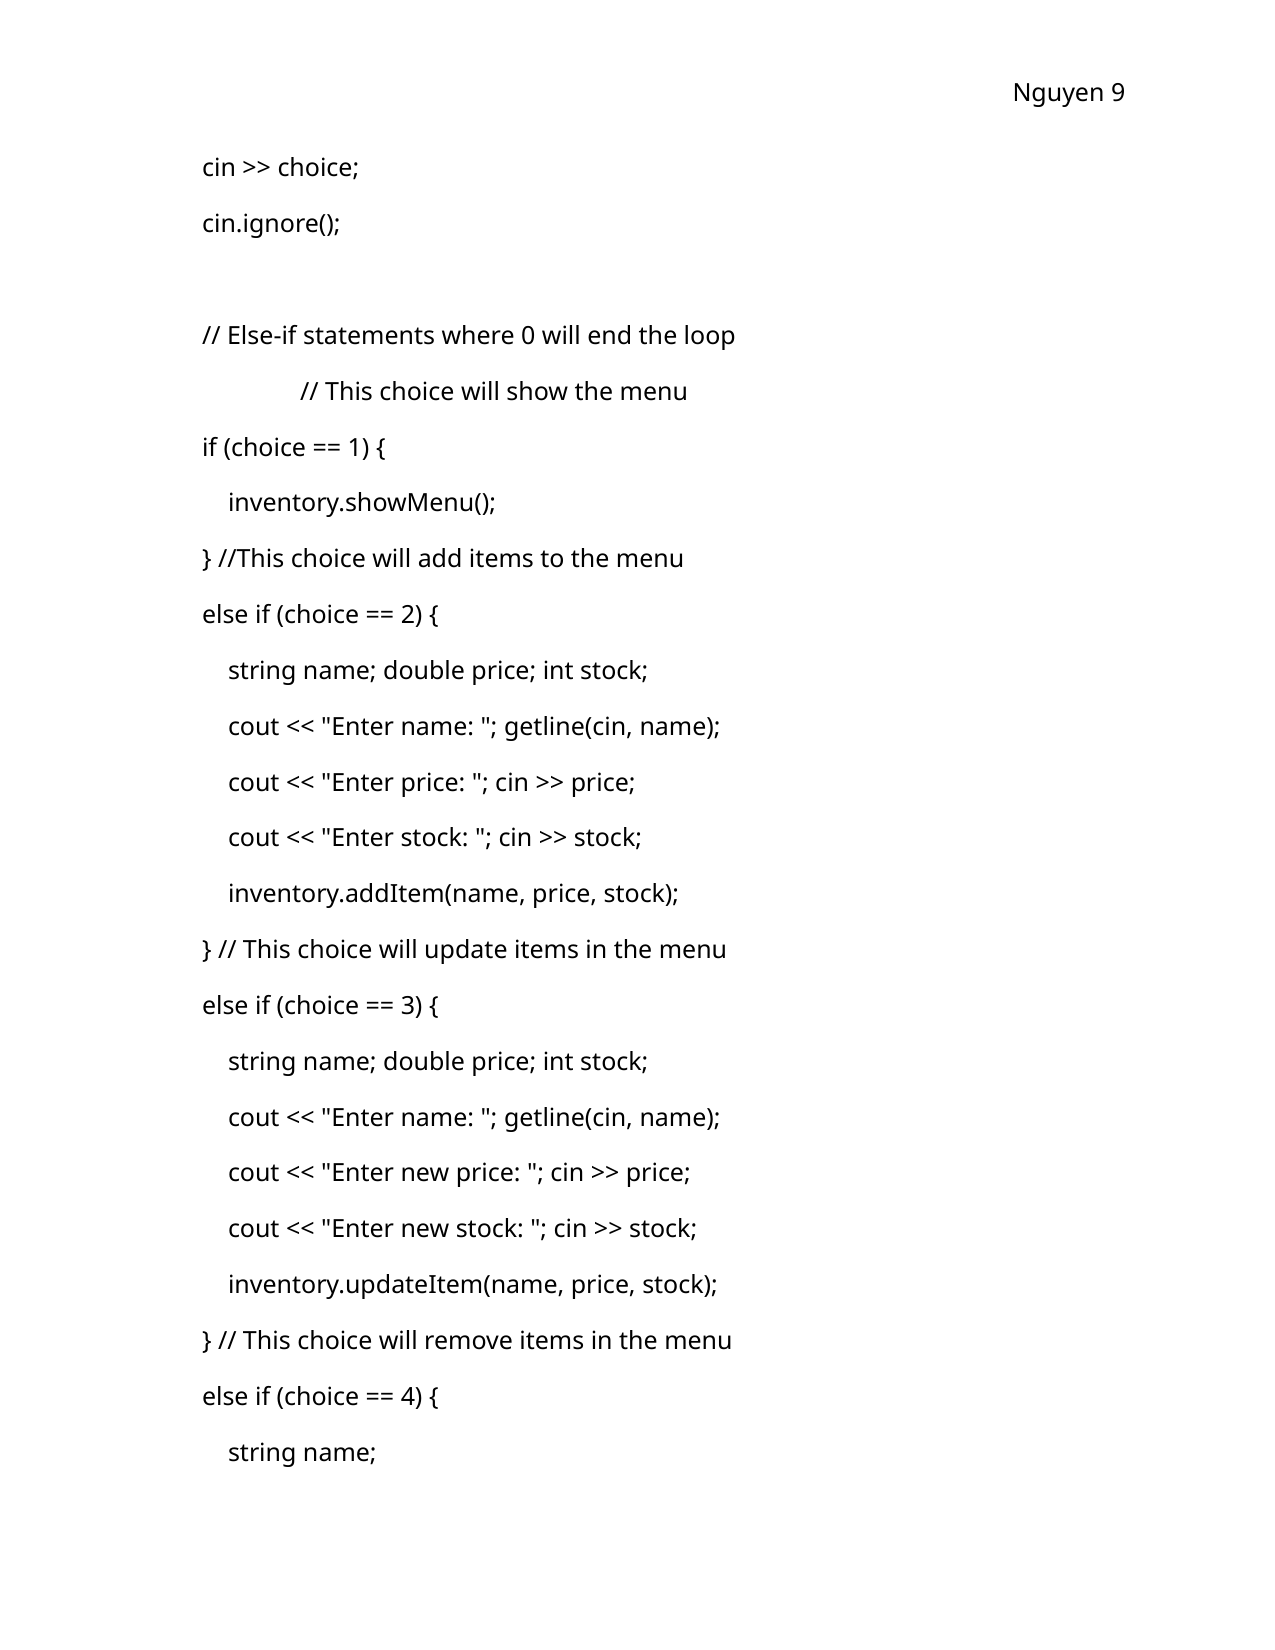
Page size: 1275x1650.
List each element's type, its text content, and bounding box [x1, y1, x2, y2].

text cout << "Enter name: "; getline(cin, name); [150, 708, 1125, 742]
text string name; double price; int stock; [150, 1043, 1125, 1077]
text } // This choice will remove items in the menu [150, 1322, 1125, 1357]
text cout << "Enter stock: "; cin >> stock; [150, 820, 1125, 854]
text inventory.addItem(name, price, stock); [150, 876, 1125, 910]
text if (choice == 1) { [150, 429, 1125, 463]
text cout << "Enter new price: "; cin >> price; [150, 1155, 1125, 1189]
text cout << "Enter name: "; getline(cin, name); [150, 1099, 1125, 1133]
text string name; double price; int stock; [150, 652, 1125, 687]
text cout << "Enter new stock: "; cin >> stock; [150, 1211, 1125, 1245]
text } //This choice will add items to the menu [150, 541, 1125, 575]
text cin.ignore(); [150, 206, 1125, 240]
text inventory.updateItem(name, price, stock); [150, 1267, 1125, 1301]
text else if (choice == 2) { [150, 597, 1125, 631]
text else if (choice == 3) { [150, 987, 1125, 1022]
text else if (choice == 4) { [150, 1378, 1125, 1412]
text string name; [150, 1434, 1125, 1468]
text cin >> choice; [150, 150, 1125, 184]
text // Else-if statements where 0 will end the loop [150, 317, 1125, 352]
text // This choice will show the menu [150, 373, 1125, 407]
text } // This choice will update items in the menu [150, 932, 1125, 966]
text inventory.showMenu(); [150, 485, 1125, 519]
text cout << "Enter price: "; cin >> price; [150, 764, 1125, 798]
